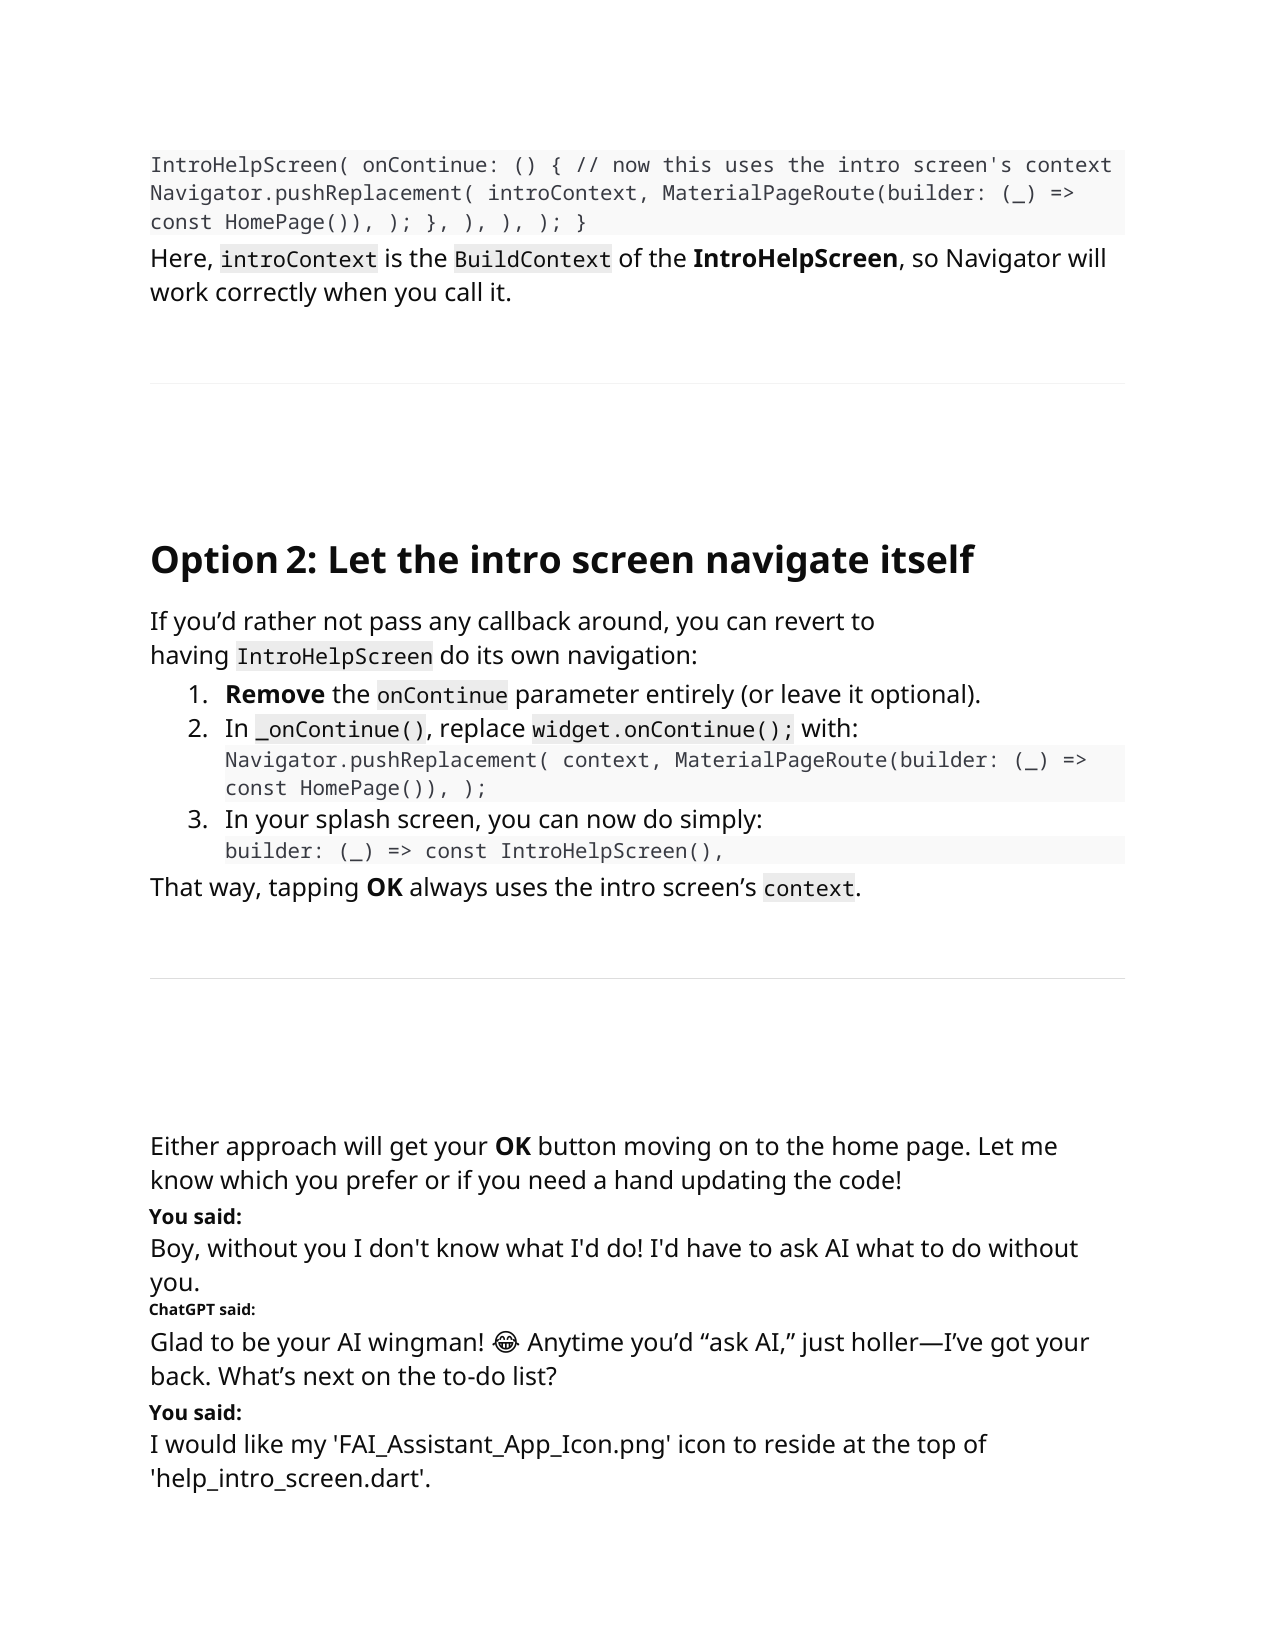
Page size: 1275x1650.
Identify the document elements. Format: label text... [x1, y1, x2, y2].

text That way, tapping OK always uses the intro screen’s context. [150, 869, 1125, 903]
text Boy, without you I don't know what I'd do! I'd have to ask AI what to do without you. [150, 1230, 1125, 1298]
text Glad to be your AI wingman! 😂 Anytime you’d “ask AI,” just holler—I’ve got your back. What’s next on the to-do list? [150, 1325, 1125, 1393]
text You said: [148, 1202, 1127, 1230]
text Option 2: Let the intro screen navigate itself [150, 534, 1125, 585]
list In _onContinue(), replace widget.onContinue(); with: [187, 711, 1125, 745]
text If you’d rather not pass any callback around, you can revert to having IntroHelpScreen do its own navigation: [150, 603, 1125, 672]
text I would like my 'FAI_Assistant_App_Icon.png' icon to reside at the top of 'help_intro_screen.dart'. [150, 1426, 1125, 1494]
text ChatGPT said: [148, 1298, 1127, 1320]
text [150, 150, 1125, 235]
text Navigator.pushReplacement( context, MaterialPageRoute(builder: (_) => const HomePage()), ); [225, 745, 1125, 802]
text builder: (_) => const IntroHelpScreen(), [225, 836, 1125, 864]
list Remove the onContinue parameter entirely (or leave it optional). [187, 677, 1125, 711]
text Here, introContext is the BuildContext of the IntroHelpScreen, so Navigator will work correctly when you call it. [150, 240, 1125, 308]
text You said: [148, 1398, 1127, 1426]
text Either approach will get your OK button moving on to the home page. Let me know which you prefer or if you need a hand updating the code! [150, 1129, 1125, 1197]
list In your splash screen, you can now do simply: [187, 802, 1125, 836]
